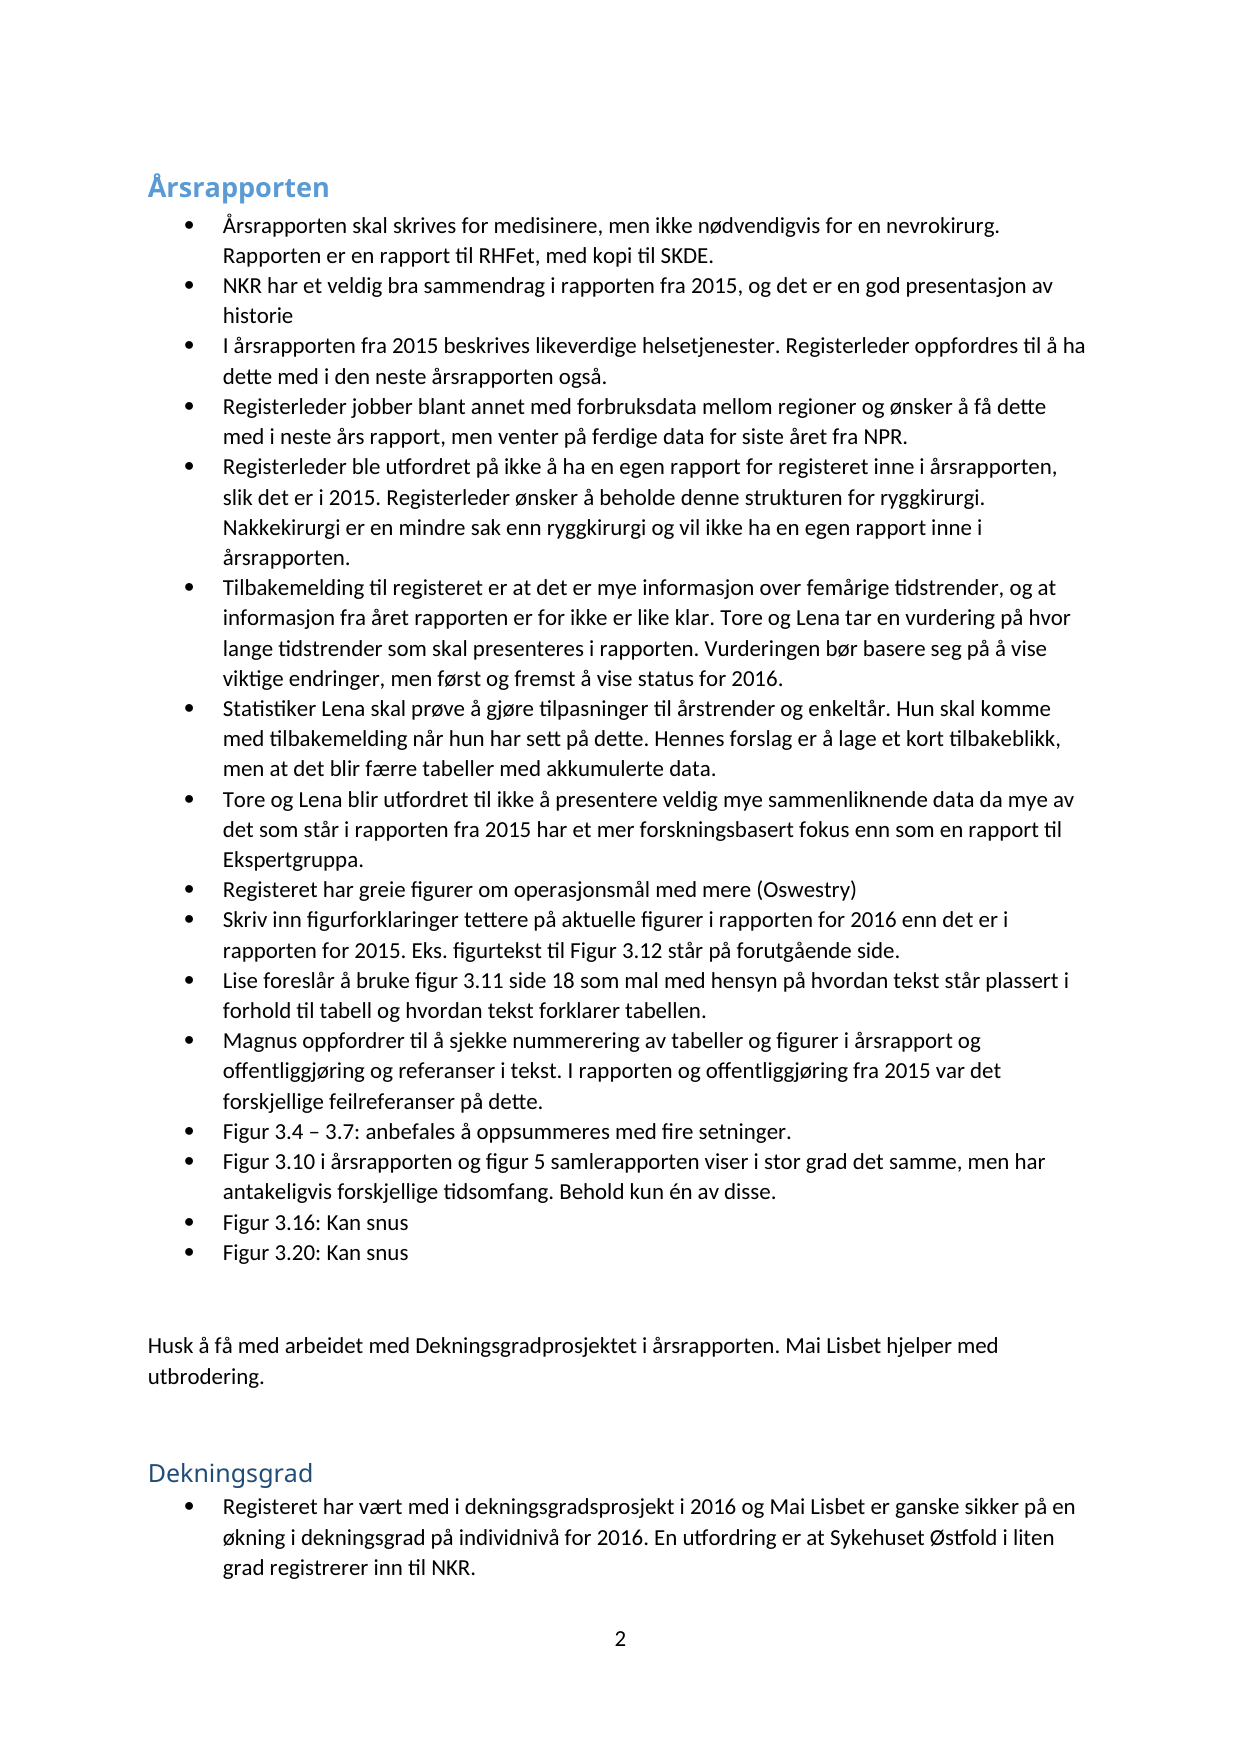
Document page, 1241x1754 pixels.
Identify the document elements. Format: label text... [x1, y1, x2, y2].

list Registeret har greie figurer om operasjonsmål med mere (Oswestry) [185, 875, 1093, 903]
list Statistiker Lena skal prøve å gjøre tilpasninger til årstrender og enkeltår. Hun skal komme med tilbakemelding når hun har sett på dette. Hennes forslag er å lage et kort tilbakeblikk, men at det blir færre tabeller med akkumulerte data. [185, 694, 1093, 783]
list Skriv inn figurforklaringer tettere på aktuelle figurer i rapporten for 2016 enn det er i rapporten for 2015. Eks. figurtekst til Figur 3.12 står på forutgående side. [185, 906, 1093, 964]
subtitle Dekningsgrad [148, 1456, 1093, 1490]
list Figur 3.4 – 3.7: anbefales å oppsummeres med fire setninger. [185, 1117, 1093, 1145]
list Lise foreslår å bruke figur 3.11 side 18 som mal med hensyn på hvordan tekst står plassert i forhold til tabell og hvordan tekst forklarer tabellen. [185, 966, 1093, 1024]
list Årsrapporten skal skrives for medisinere, men ikke nødvendigvis for en nevrokirurg. Rapporten er en rapport til RHFet, med kopi til SKDE. [185, 211, 1093, 269]
list NKR har et veldig bra sammendrag i rapporten fra 2015, og det er en god presentasjon av historie [185, 271, 1093, 329]
list Magnus oppfordrer til å sjekke nummerering av tabeller og figurer i årsrapport og offentliggjøring og referanser i tekst. I rapporten og offentliggjøring fra 2015 var det forskjellige feilreferanser på dette. [185, 1026, 1093, 1115]
list Figur 3.10 i årsrapporten og figur 5 samlerapporten viser i stor grad det samme, men har antakeligvis forskjellige tidsomfang. Behold kun én av disse. [185, 1147, 1093, 1206]
text Årsrapporten [148, 168, 1093, 205]
list Figur 3.20: Kan snus [185, 1238, 1093, 1266]
list Registeret har vært med i dekningsgradsprosjekt i 2016 og Mai Lisbet er ganske sikker på en økning i dekningsgrad på individnivå for 2016. En utfordring er at Sykehuset Østfold i liten grad registrerer inn til NKR. [185, 1492, 1093, 1581]
list Tore og Lena blir utfordret til ikke å presentere veldig mye sammenliknende data da mye av det som står i rapporten fra 2015 har et mer forskningsbasert fokus enn som en rapport til Ekspertgruppa. [185, 785, 1093, 873]
list Figur 3.16: Kan snus [185, 1208, 1093, 1236]
list Registerleder ble utfordret på ikke å ha en egen rapport for registeret inne i årsrapporten, slik det er i 2015. Registerleder ønsker å beholde denne strukturen for ryggkirurgi. Nakkekirurgi er en mindre sak enn ryggkirurgi og vil ikke ha en egen rapport inne i årsrapporten. [185, 452, 1093, 571]
list I årsrapporten fra 2015 beskrives likeverdige helsetjenester. Registerleder oppfordres til å ha dette med i den neste årsrapporten også. [185, 332, 1093, 390]
list Tilbakemelding til registeret er at det er mye informasjon over femårige tidstrender, og at informasjon fra året rapporten er for ikke er like klar. Tore og Lena tar en vurdering på hvor lange tidstrender som skal presenteres i rapporten. Vurderingen bør basere seg på å vise viktige endringer, men først og fremst å vise status for 2016. [185, 573, 1093, 692]
text Husk å få med arbeidet med Dekningsgradprosjektet i årsrapporten. Mai Lisbet hjelper med utbrodering. [148, 1332, 1093, 1390]
list Registerleder jobber blant annet med forbruksdata mellom regioner og ønsker å få dette med i neste års rapport, men venter på ferdige data for siste året fra NPR. [185, 392, 1093, 450]
